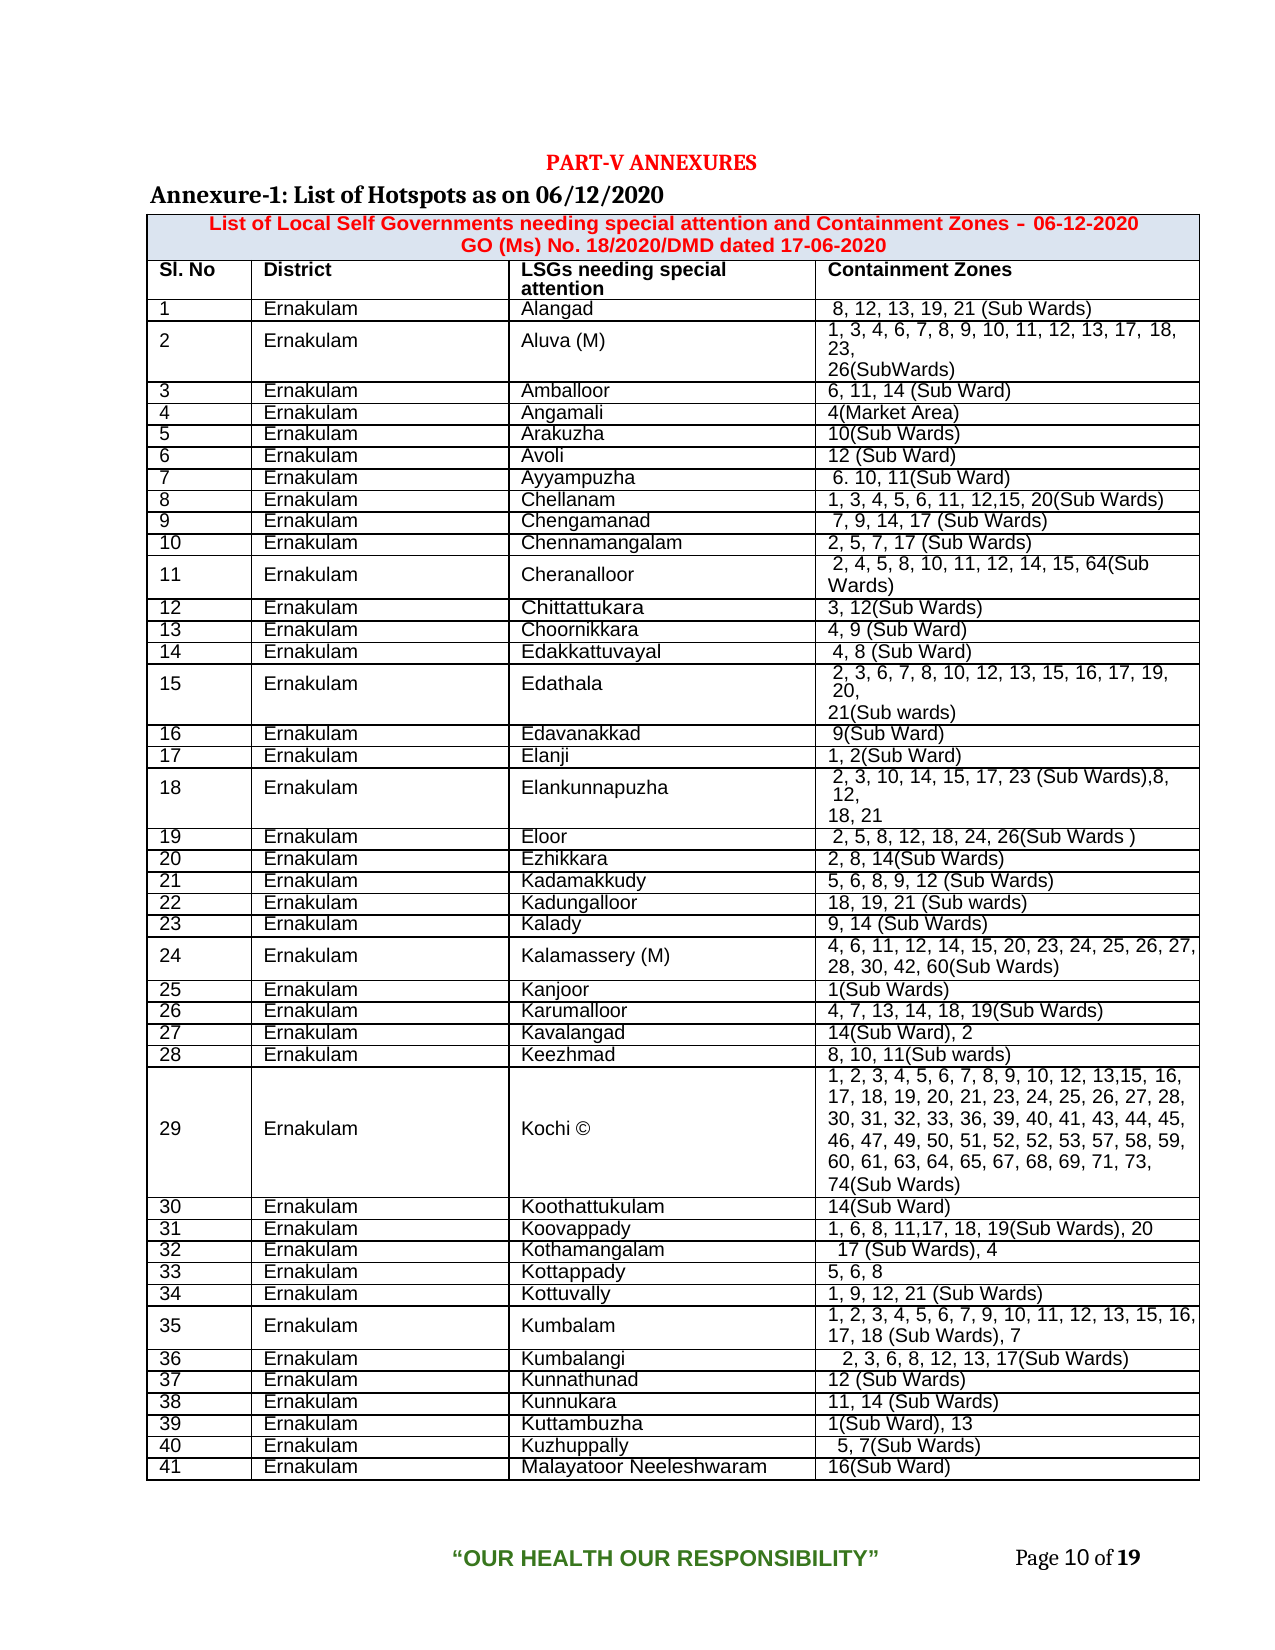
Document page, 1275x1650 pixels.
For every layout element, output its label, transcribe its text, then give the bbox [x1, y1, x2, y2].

table_cell 1 [148, 300, 251, 320]
table_cell Amballoor [510, 383, 815, 403]
table_cell 14(Sub Ward), 2 [816, 1025, 1199, 1044]
table_cell Ayyampuzha [510, 470, 815, 489]
table_cell Kunnukara [510, 1394, 815, 1414]
table_cell Koothattukulam [510, 1198, 815, 1218]
table_cell 38 [148, 1394, 251, 1414]
table_cell Kadamakkudy [510, 873, 815, 893]
table_cell Cheranalloor [510, 556, 815, 598]
table_cell 22 [148, 894, 251, 914]
table_cell Choornikkara [510, 622, 815, 642]
table_cell 12 (Sub Ward) [816, 448, 1199, 468]
table_cell Keezhmad [510, 1046, 815, 1066]
table_cell Ernakulam [252, 1285, 508, 1305]
table_cell Ernakulam [252, 622, 508, 642]
table_cell Ernakulam [252, 726, 508, 746]
table_cell Malayatoor Neeleshwaram [510, 1459, 815, 1479]
table_cell LSGs needing special attention [510, 261, 815, 299]
table_cell 3, 12(Sub Wards) [816, 600, 1199, 620]
table_cell Ernakulam [252, 1416, 508, 1436]
table_cell Chengamanad [510, 513, 815, 533]
table_cell Ernakulam [252, 1372, 508, 1392]
table_cell Kochi © [510, 1068, 815, 1197]
table_cell 6 [148, 448, 251, 468]
table_cell Ernakulam [252, 1220, 508, 1240]
table_cell 33 [148, 1263, 251, 1283]
table_cell 2, 3, 6, 8, 12, 13, 17(Sub Wards) [816, 1350, 1199, 1370]
table_cell Alangad [510, 300, 815, 320]
table_cell 1(Sub Ward), 13 [816, 1416, 1199, 1436]
table_cell Kavalangad [510, 1025, 815, 1044]
table_cell 1(Sub Wards) [816, 981, 1199, 1001]
table_cell 5, 6, 8, 9, 12 (Sub Wards) [816, 873, 1199, 893]
table_cell 25 [148, 981, 251, 1001]
table_cell Ezhikkara [510, 851, 815, 871]
table_cell 8, 12, 13, 19, 21 (Sub Wards) [816, 300, 1199, 320]
table_cell 11 [148, 556, 251, 598]
table_cell Ernakulam [252, 665, 508, 724]
table_cell Ernakulam [252, 1046, 508, 1066]
table_cell Ernakulam [252, 1025, 508, 1044]
table_cell 3 [148, 383, 251, 403]
table_cell Ernakulam [252, 1437, 508, 1457]
table_cell Kumbalam [510, 1307, 815, 1349]
table_cell Ernakulam [252, 829, 508, 849]
table_cell Kuttambuzha [510, 1416, 815, 1436]
table_cell Ernakulam [252, 851, 508, 871]
table_cell 29 [148, 1068, 251, 1197]
table_cell Ernakulam [252, 404, 508, 424]
table_cell 4, 6, 11, 12, 14, 15, 20, 23, 24, 25, 26, 27, 28, 30, 42, 60(Sub Wards) [816, 938, 1199, 979]
table_cell Ernakulam [252, 1307, 508, 1349]
table_cell 2, 3, 6, 7, 8, 10, 12, 13, 15, 16, 17, 19, 20, 21(Sub wards) [816, 665, 1199, 724]
table_cell Kothamangalam [510, 1242, 815, 1262]
table_cell Kunnathunad [510, 1372, 815, 1392]
table_cell Ernakulam [252, 1459, 508, 1479]
table_cell Kottuvally [510, 1285, 815, 1305]
table_cell Chellanam [510, 491, 815, 511]
table_cell Ernakulam [252, 513, 508, 533]
table_cell 32 [148, 1242, 251, 1262]
table_cell Edathala [510, 665, 815, 724]
table_cell Ernakulam [252, 873, 508, 893]
table_cell Ernakulam [252, 448, 508, 468]
table_cell 9(Sub Ward) [816, 726, 1199, 746]
table_cell 30 [148, 1198, 251, 1218]
table_cell 17 (Sub Wards), 4 [816, 1242, 1199, 1262]
table_cell Ernakulam [252, 300, 508, 320]
table_cell Kadungalloor [510, 894, 815, 914]
table_cell 40 [148, 1437, 251, 1457]
table_cell 36 [148, 1350, 251, 1370]
table_cell Ernakulam [252, 383, 508, 403]
table_cell 1, 2, 3, 4, 5, 6, 7, 9, 10, 11, 12, 13, 15, 16, 17, 18 (Sub Wards), 7 [816, 1307, 1199, 1349]
table_cell 18 [148, 769, 251, 827]
table_cell 1, 3, 4, 6, 7, 8, 9, 10, 11, 12, 13, 17, 18, 23, 26(SubWards) [816, 322, 1199, 381]
table_cell 9, 14 (Sub Wards) [816, 916, 1199, 936]
table_cell 27 [148, 1025, 251, 1044]
table_cell Koovappady [510, 1220, 815, 1240]
table_cell 17 [148, 747, 251, 767]
table_cell Ernakulam [252, 322, 508, 381]
table_cell 39 [148, 1416, 251, 1436]
table_cell 16 [148, 726, 251, 746]
table_cell 1, 2(Sub Ward) [816, 747, 1199, 767]
table_cell 14(Sub Ward) [816, 1198, 1199, 1218]
table_cell Ernakulam [252, 1068, 508, 1197]
table_cell Kalady [510, 916, 815, 936]
table_cell 2, 8, 14(Sub Wards) [816, 851, 1199, 871]
table_cell Chittattukara [510, 600, 815, 620]
table_cell Sl. No [148, 261, 251, 299]
table_cell 2, 5, 8, 12, 18, 24, 26(Sub Wards ) [816, 829, 1199, 849]
table_cell 19 [148, 829, 251, 849]
table_cell 1, 9, 12, 21 (Sub Wards) [816, 1285, 1199, 1305]
table_cell Ernakulam [252, 1263, 508, 1283]
table_cell 7, 9, 14, 17 (Sub Wards) [816, 513, 1199, 533]
table_cell 5 [148, 426, 251, 446]
table_cell Kalamassery (M) [510, 938, 815, 979]
table_cell Kuzhuppally [510, 1437, 815, 1457]
table_cell 24 [148, 938, 251, 979]
table_cell Arakuzha [510, 426, 815, 446]
table_cell 23 [148, 916, 251, 936]
table_cell 8 [148, 491, 251, 511]
table_cell Containment Zones [816, 261, 1199, 299]
table_cell 8, 10, 11(Sub wards) [816, 1046, 1199, 1066]
table_cell Ernakulam [252, 1242, 508, 1262]
table_cell 10(Sub Wards) [816, 426, 1199, 446]
table_cell 10 [148, 535, 251, 554]
text PART-V ANNEXURES [521, 150, 782, 177]
table_cell 5, 6, 8 [816, 1263, 1199, 1283]
table_cell 12 [148, 600, 251, 620]
table_cell Avoli [510, 448, 815, 468]
table_cell Edakkattuvayal [510, 643, 815, 663]
table_cell Ernakulam [252, 470, 508, 489]
table_cell 2, 5, 7, 17 (Sub Wards) [816, 535, 1199, 554]
table_cell 28 [148, 1046, 251, 1066]
table_cell 6. 10, 11(Sub Ward) [816, 470, 1199, 489]
table_cell 13 [148, 622, 251, 642]
table_cell 18, 19, 21 (Sub wards) [816, 894, 1199, 914]
table_cell 4 [148, 404, 251, 424]
table_cell Ernakulam [252, 916, 508, 936]
table_cell 14 [148, 643, 251, 663]
table_cell Edavanakkad [510, 726, 815, 746]
table_cell 4, 9 (Sub Ward) [816, 622, 1199, 642]
table_cell 34 [148, 1285, 251, 1305]
table_cell 5, 7(Sub Wards) [816, 1437, 1199, 1457]
table_cell Ernakulam [252, 556, 508, 598]
table_cell 1, 6, 8, 11,17, 18, 19(Sub Wards), 20 [816, 1220, 1199, 1240]
table_cell Ernakulam [252, 1198, 508, 1218]
table_cell District [252, 261, 508, 299]
text Annexure-1: List of Hotspots as on 06/12/2020 [150, 181, 1252, 209]
table_cell 16(Sub Ward) [816, 1459, 1199, 1479]
table_cell 15 [148, 665, 251, 724]
table_cell Ernakulam [252, 747, 508, 767]
table_cell Ernakulam [252, 938, 508, 979]
table_cell 6, 11, 14 (Sub Ward) [816, 383, 1199, 403]
table_cell Elanji [510, 747, 815, 767]
table_cell Ernakulam [252, 643, 508, 663]
table_cell 31 [148, 1220, 251, 1240]
table_cell 4, 8 (Sub Ward) [816, 643, 1199, 663]
table_cell Kanjoor [510, 981, 815, 1001]
table_cell Chennamangalam [510, 535, 815, 554]
table_cell Elankunnapuzha [510, 769, 815, 827]
table_cell 1, 3, 4, 5, 6, 11, 12,15, 20(Sub Wards) [816, 491, 1199, 511]
table_cell 35 [148, 1307, 251, 1349]
table_cell Eloor [510, 829, 815, 849]
table_cell 9 [148, 513, 251, 533]
table_cell Angamali [510, 404, 815, 424]
table_cell Ernakulam [252, 981, 508, 1001]
table_cell 37 [148, 1372, 251, 1392]
table_cell Ernakulam [252, 491, 508, 511]
table_cell 2 [148, 322, 251, 381]
table_cell Ernakulam [252, 535, 508, 554]
table_cell Ernakulam [252, 1003, 508, 1023]
table_cell 21 [148, 873, 251, 893]
table_header List of Local Self Governments needing special attention and Containment Zones - 06-12-2020 GO (Ms) No. 18/2020/DMD dated 17-06-2020 [148, 215, 1199, 260]
table_cell Ernakulam [252, 1394, 508, 1414]
table_cell Ernakulam [252, 769, 508, 827]
table_cell 4(Market Area) [816, 404, 1199, 424]
table_cell Ernakulam [252, 894, 508, 914]
table_cell 4, 7, 13, 14, 18, 19(Sub Wards) [816, 1003, 1199, 1023]
table_cell 2, 4, 5, 8, 10, 11, 12, 14, 15, 64(Sub Wards) [816, 556, 1199, 598]
table_cell Ernakulam [252, 600, 508, 620]
table_cell Karumalloor [510, 1003, 815, 1023]
table_cell 1, 2, 3, 4, 5, 6, 7, 8, 9, 10, 12, 13,15, 16, 17, 18, 19, 20, 21, 23, 24, 25, 26, 27, 28, 30, 31, 32, 33, 36, 39, 40, 41, 43, 44, 45, 46, 47, 49, 50, 51, 52, 52, 53, 57, 58, 59, 60, 61, 63, 64, 65, 67, 68, 69, 71, 73, 74(Sub Wards) [816, 1068, 1199, 1197]
table_cell Ernakulam [252, 1350, 508, 1370]
table_cell 2, 3, 10, 14, 15, 17, 23 (Sub Wards),8, 12, 18, 21 [816, 769, 1199, 827]
table_cell 26 [148, 1003, 251, 1023]
table_cell 41 [148, 1459, 251, 1479]
table_cell 12 (Sub Wards) [816, 1372, 1199, 1392]
table_cell 11, 14 (Sub Wards) [816, 1394, 1199, 1414]
table_cell Aluva (M) [510, 322, 815, 381]
table_cell 20 [148, 851, 251, 871]
table_cell Kumbalangi [510, 1350, 815, 1370]
table_cell Kottappady [510, 1263, 815, 1283]
table_cell Ernakulam [252, 426, 508, 446]
table_cell 7 [148, 470, 251, 489]
